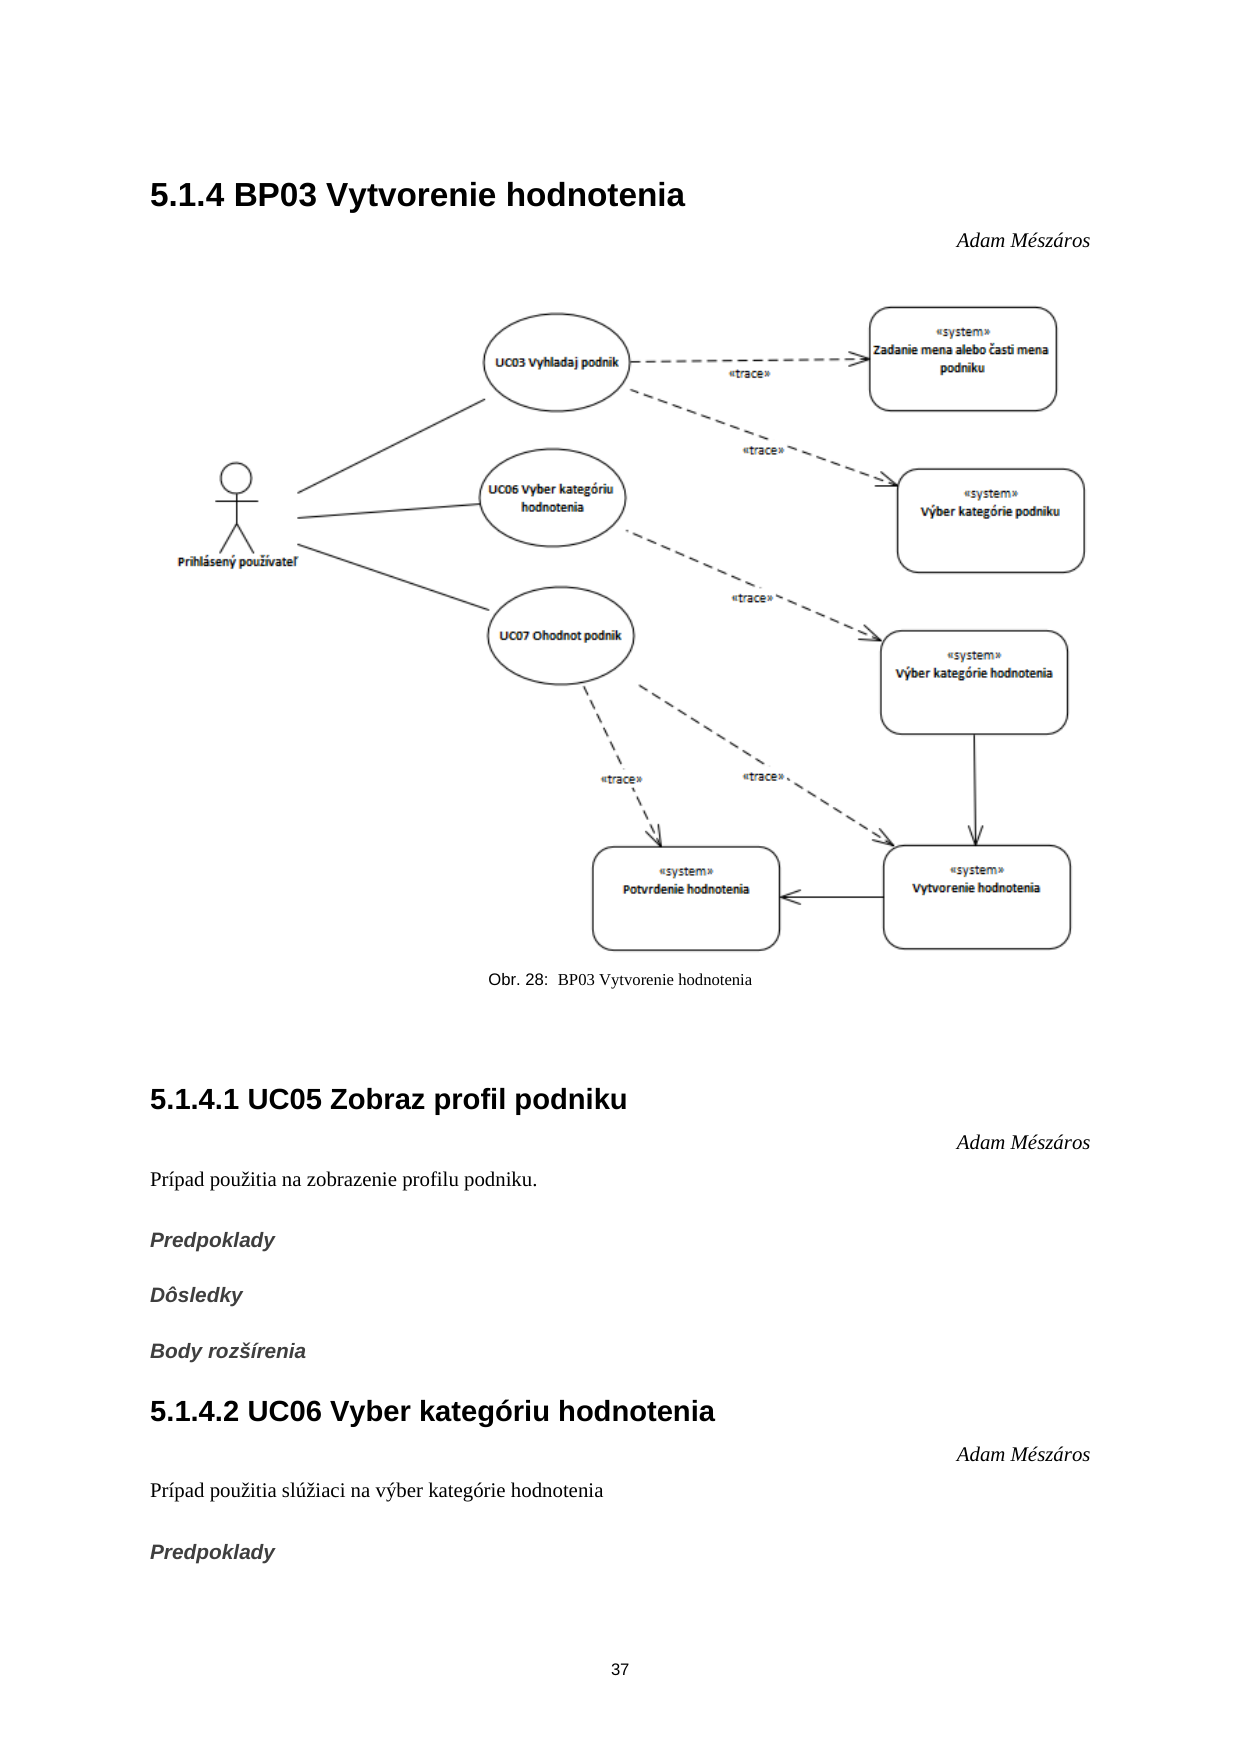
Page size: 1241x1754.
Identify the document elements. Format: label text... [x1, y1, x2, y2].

title Predpoklady [150, 1228, 1090, 1252]
text Prípad použitia slúžiaci na výber kategórie hodnotenia [150, 1478, 1090, 1502]
picture [150, 301, 1092, 958]
text Adam Mészáros [150, 228, 1090, 252]
title Body rozšírenia [150, 1338, 1090, 1362]
title Dôsledky [150, 1283, 1090, 1307]
text Adam Mészáros [150, 1130, 1090, 1154]
subtitle UC06 Vyber kategóriu hodnotenia [150, 1394, 1090, 1427]
text Prípad použitia na zobrazenie profilu podniku. [150, 1166, 1090, 1191]
text Adam Mészáros [150, 1442, 1090, 1466]
subtitle UC05 Zobraz profil podniku [150, 1082, 1090, 1115]
title Predpoklady [150, 1540, 1090, 1564]
text BP03 Vytvorenie hodnotenia [150, 970, 1090, 989]
subtitle BP03 Vytvorenie hodnotenia [150, 175, 1090, 213]
